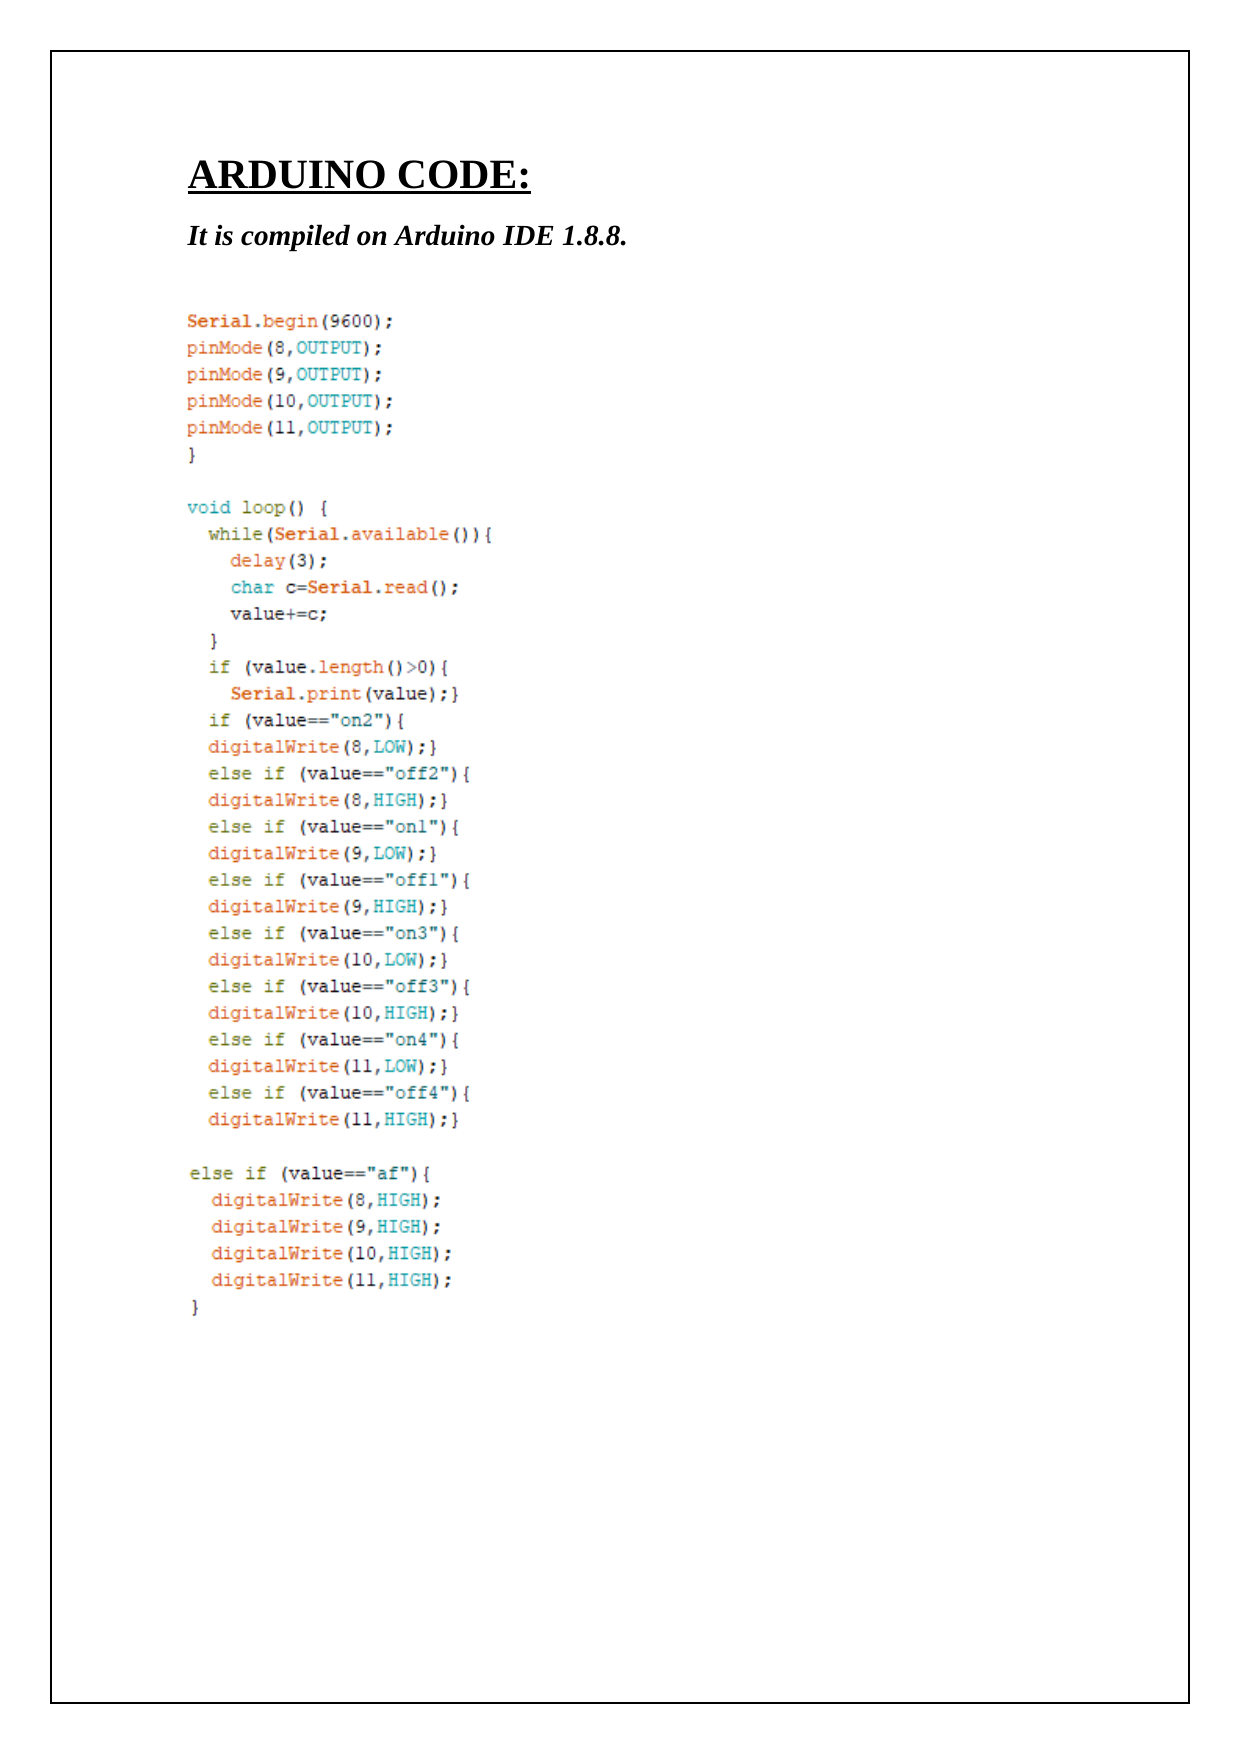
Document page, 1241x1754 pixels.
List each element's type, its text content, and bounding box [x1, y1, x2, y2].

text It is compiled on Arduino IDE 1.8.8. [187, 218, 1090, 252]
picture [187, 1156, 476, 1327]
picture [187, 271, 616, 1138]
text ARDUINO CODE: [187, 150, 1090, 198]
